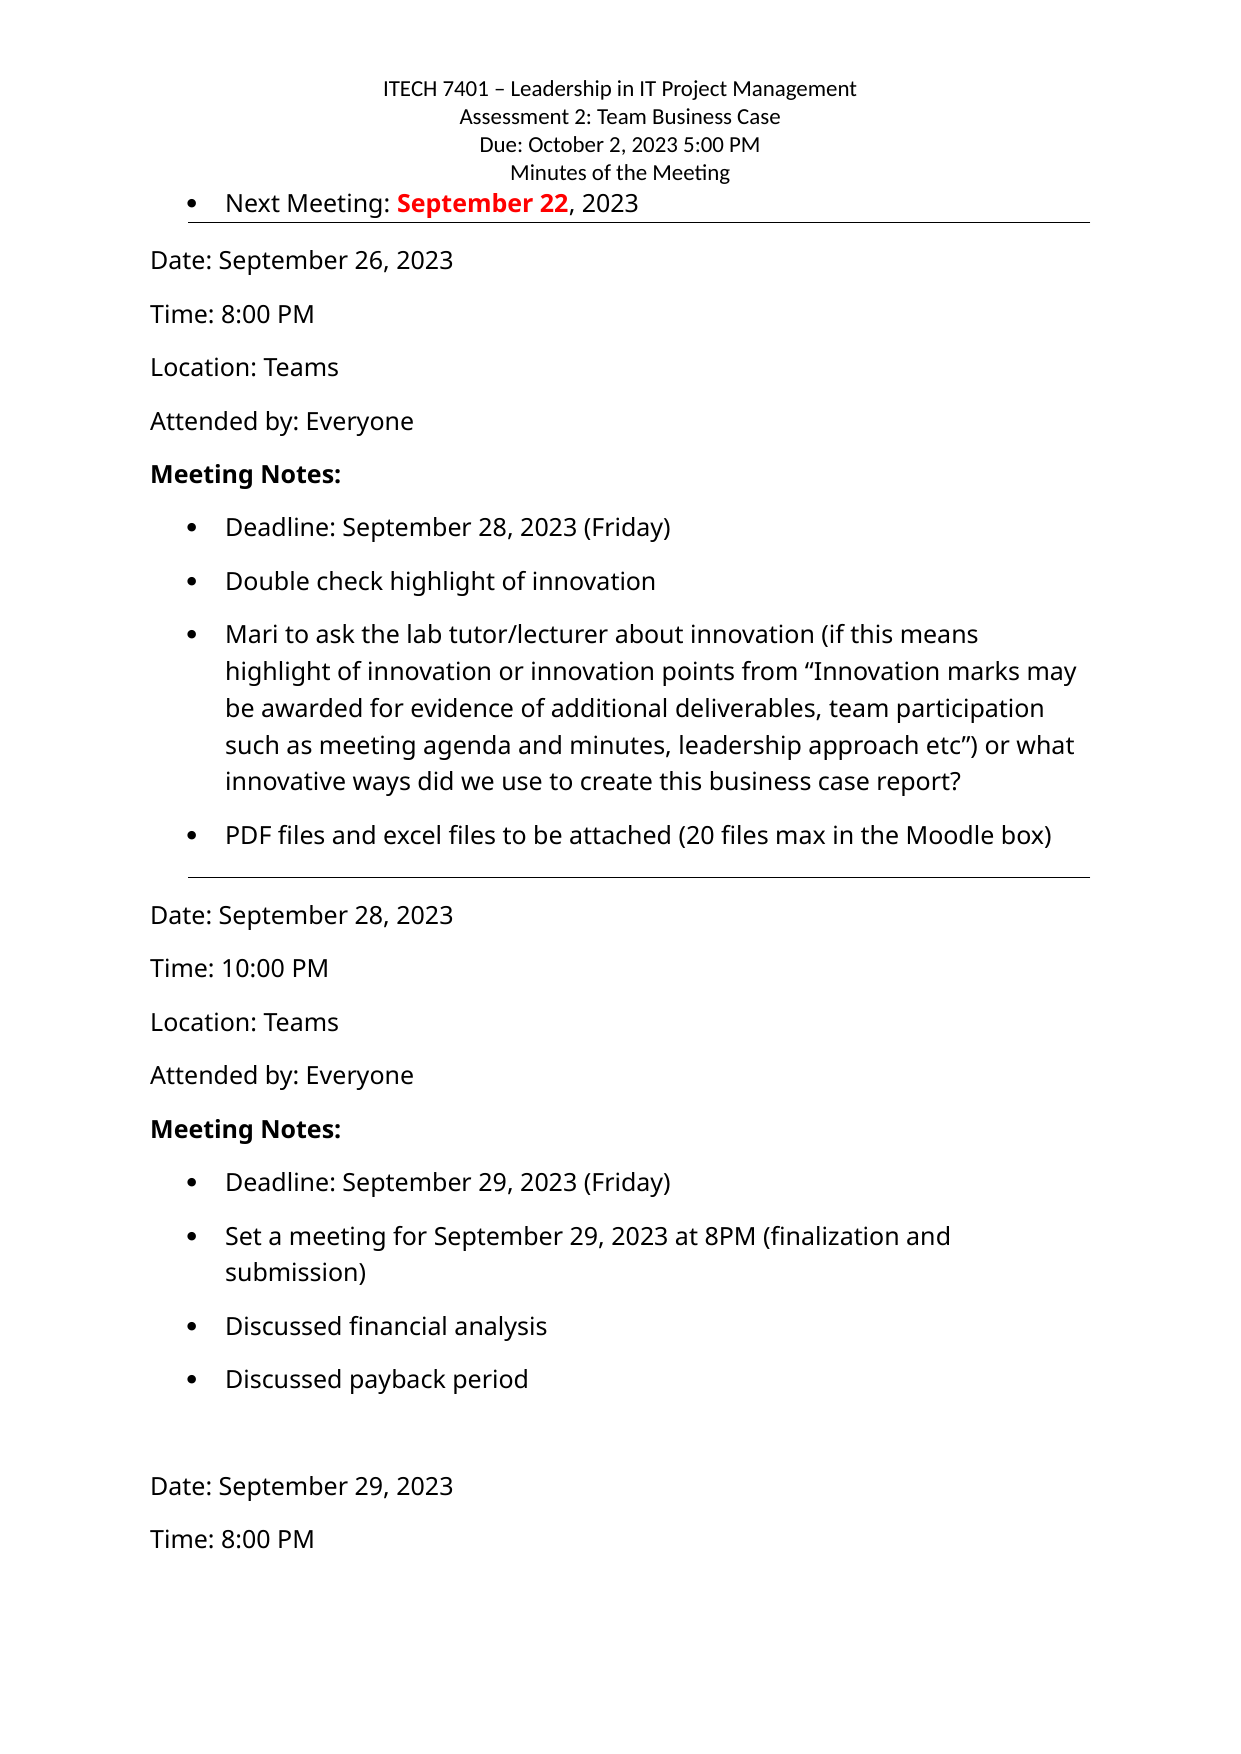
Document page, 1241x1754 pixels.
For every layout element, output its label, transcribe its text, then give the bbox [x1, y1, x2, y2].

text Time: 8:00 PM [150, 296, 1090, 330]
list Discussed financial analysis [187, 1308, 1090, 1342]
list Deadline: September 28, 2023 (Friday) [187, 510, 1090, 544]
text Location: Teams [150, 1004, 1090, 1038]
list Double check highlight of innovation [187, 563, 1090, 598]
text Time: 10:00 PM [150, 951, 1090, 985]
text Date: September 26, 2023 [150, 243, 1090, 277]
list Deadline: September 29, 2023 (Friday) [187, 1165, 1090, 1199]
list Set a meeting for September 29, 2023 at 8PM (finalization and submission) [187, 1218, 1090, 1289]
text Date: September 28, 2023 [150, 897, 1090, 932]
list PDF files and excel files to be attached (20 files max in the Moodle box) [187, 817, 1090, 878]
text Time: 8:00 PM [150, 1522, 1090, 1556]
list Mari to ask the lab tutor/lecturer about innovation (if this means highlight of innovation or innovation points from “Innovation marks may be awarded for evidence of additional deliverables, team participation such as meeting agenda and minutes, leadership approach etc”) or what innovative ways did we use to create this business case report? [187, 617, 1090, 798]
text Attended by: Everyone [150, 403, 1090, 437]
text Meeting Notes: [150, 1111, 1090, 1145]
text Attended by: Everyone [150, 1058, 1090, 1092]
text Date: September 29, 2023 [150, 1469, 1090, 1503]
text Location: Teams [150, 350, 1090, 384]
text Meeting Notes: [150, 457, 1090, 491]
list Next Meeting: September 22, 2023 [187, 186, 1090, 223]
list Discussed payback period [187, 1362, 1090, 1396]
